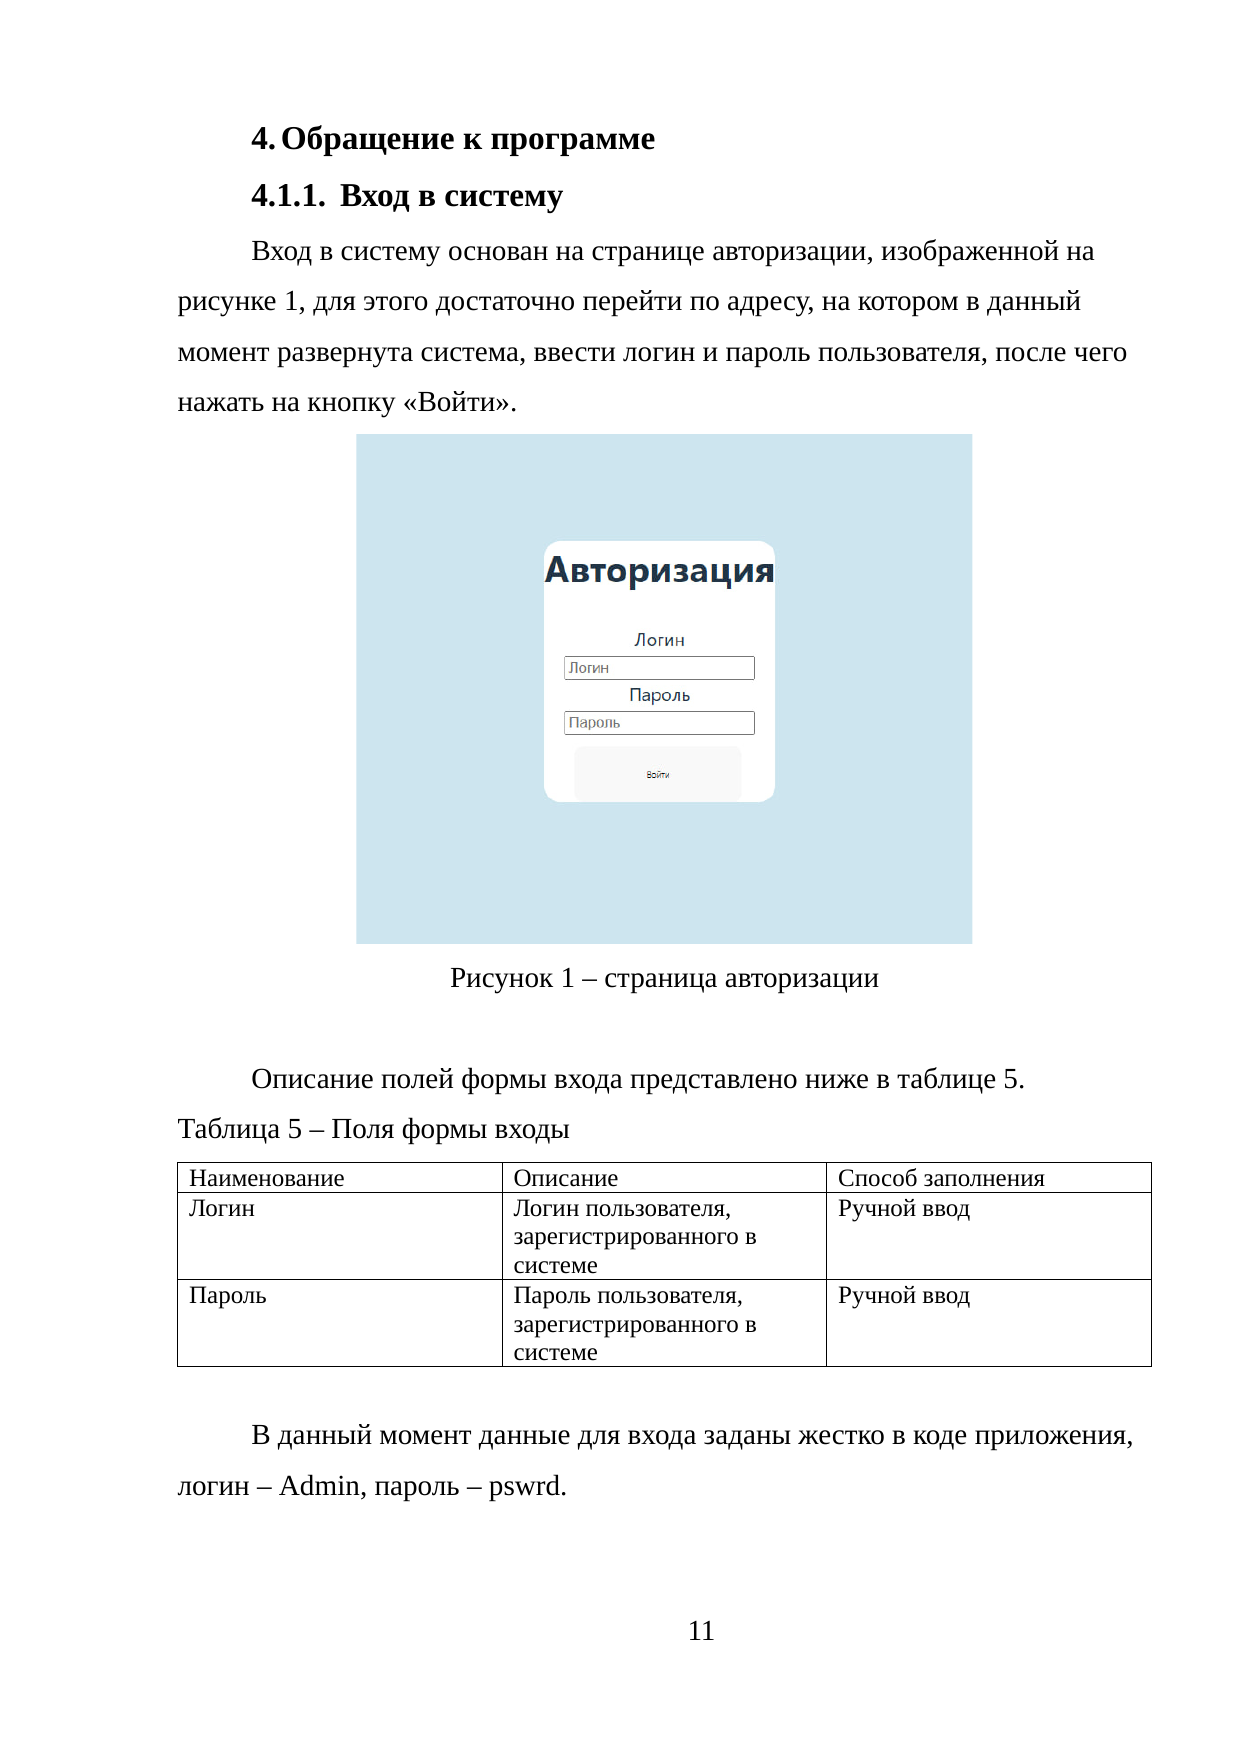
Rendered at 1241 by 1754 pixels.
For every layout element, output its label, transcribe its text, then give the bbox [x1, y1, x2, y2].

text В данный момент данные для входа заданы жестко в коде приложения, логин – Admin, пароль – pswrd. [177, 1417, 1152, 1501]
subtitle Вход в систему [177, 176, 1152, 214]
table_header Описание [503, 1163, 826, 1192]
picture [356, 434, 973, 944]
text Описание полей формы входа представлено ниже в таблице 5. [177, 1061, 1152, 1095]
subtitle Обращение к программе [177, 118, 1152, 156]
table_cell Логин пользователя, зарегистрированного в системе [503, 1193, 826, 1279]
text Таблица 5 – Поля формы входы [177, 1111, 1152, 1145]
table_cell Пароль [178, 1280, 502, 1366]
table_cell Пароль пользователя, зарегистрированного в системе [503, 1280, 826, 1366]
text Вход в систему основан на странице авторизации, изображенной на рисунке 1, для этого достаточно перейти по адресу, на котором в данный момент развернута система, ввести логин и пароль пользователя, после чего нажать на кнопку «Войти». [177, 233, 1152, 418]
table_cell Ручной ввод [827, 1193, 1151, 1279]
text Рисунок 1 – страница авторизации [177, 961, 1152, 994]
table_cell Ручной ввод [827, 1280, 1151, 1366]
table_cell Логин [178, 1193, 502, 1279]
table_header Наименование [178, 1163, 502, 1192]
table_header Способ заполнения [827, 1163, 1151, 1192]
